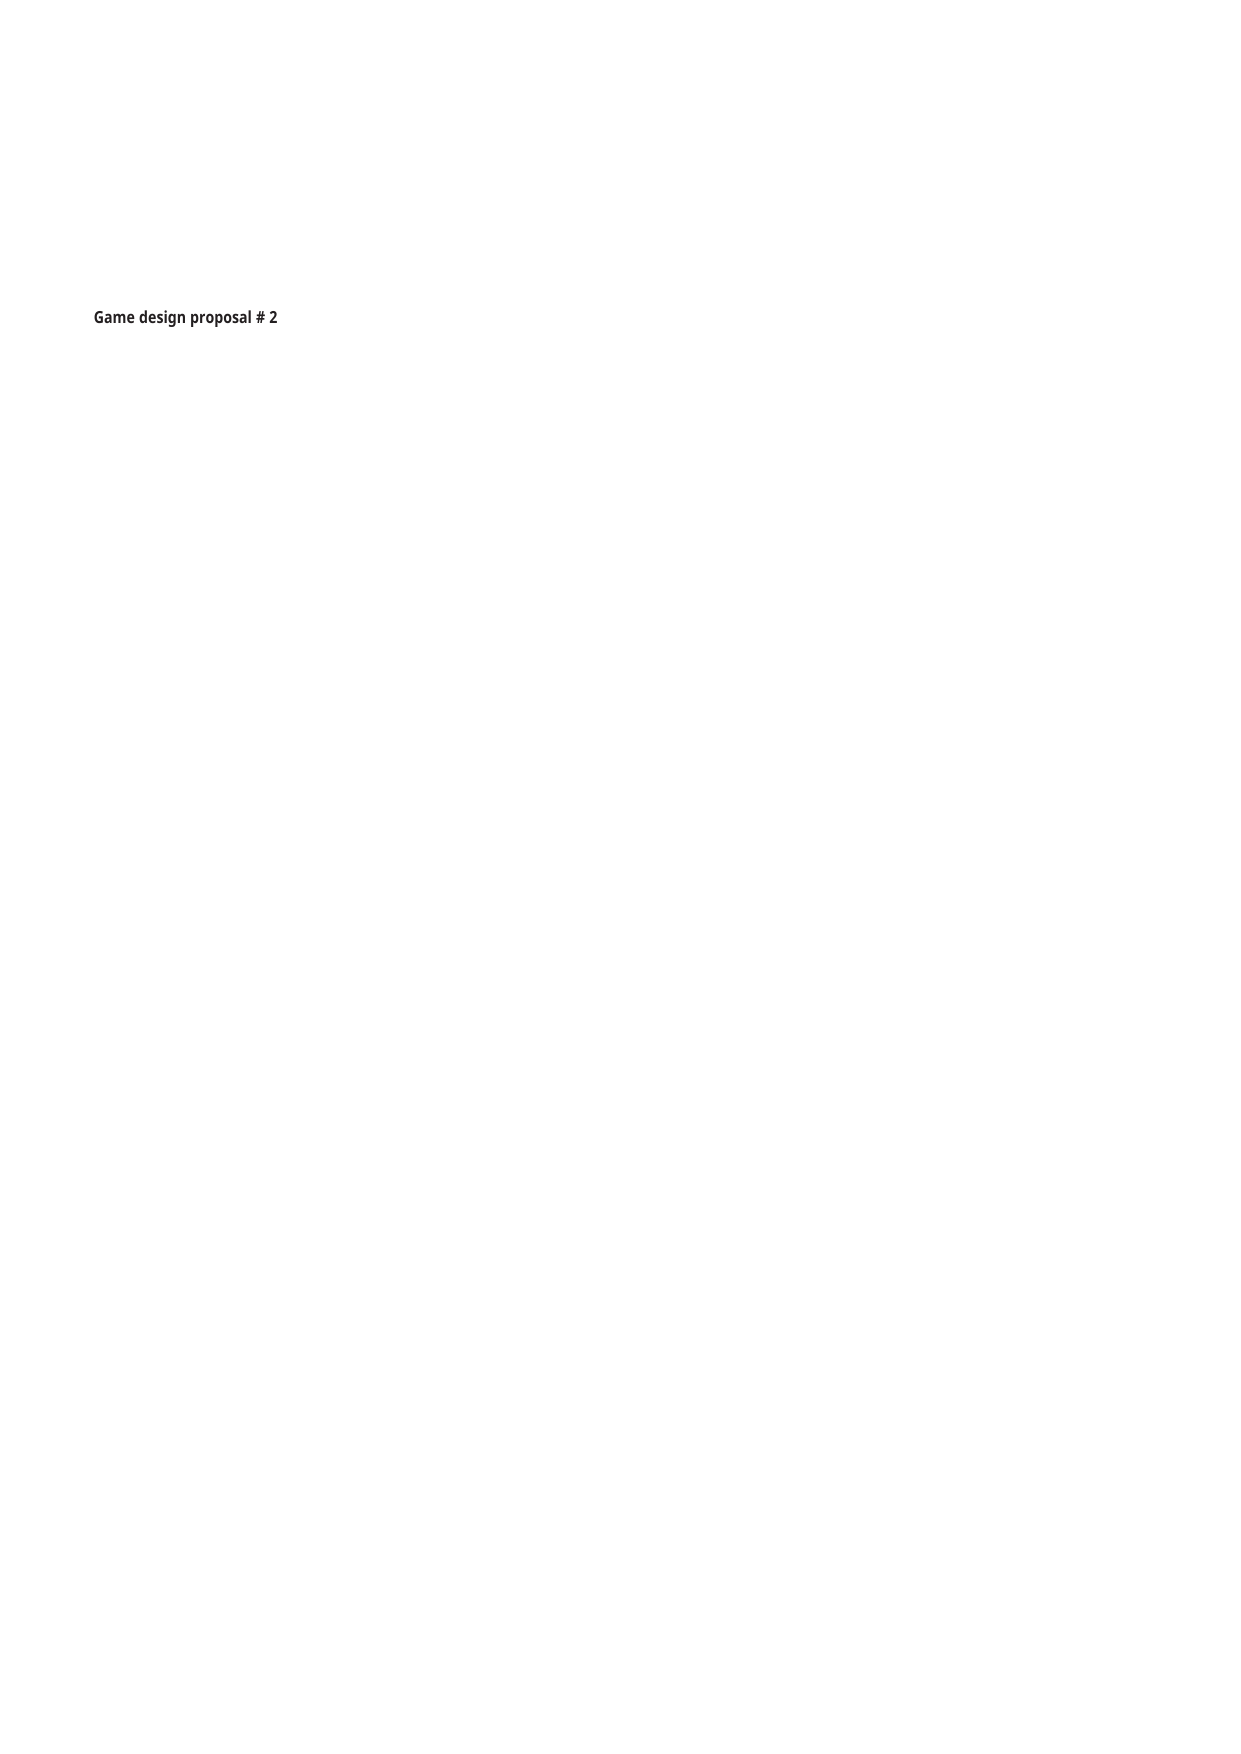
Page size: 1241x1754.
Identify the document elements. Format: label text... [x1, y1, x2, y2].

text Game design proposal # 2 [94, 306, 1240, 328]
